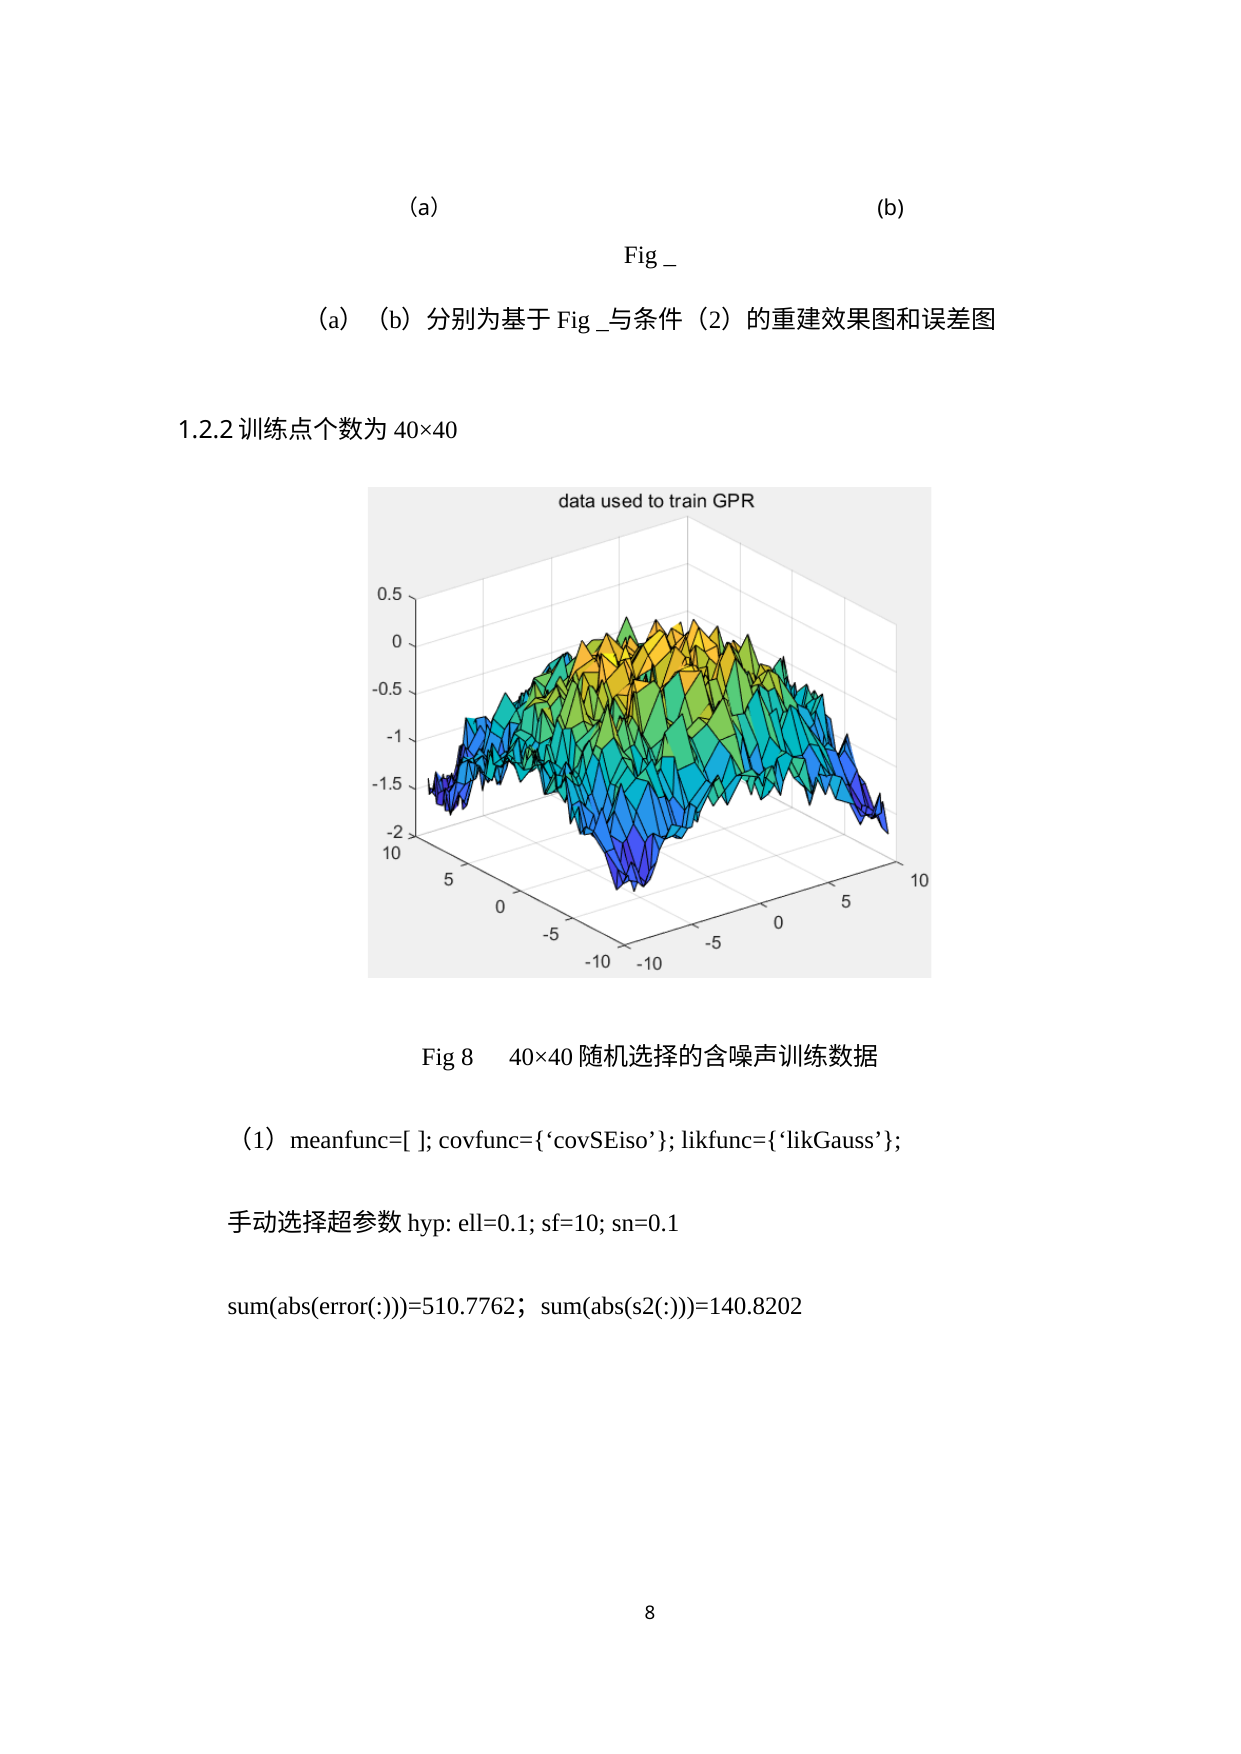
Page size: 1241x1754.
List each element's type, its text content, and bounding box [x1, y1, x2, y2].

text Fig _ [177, 238, 1122, 270]
text （1）meanfunc=[ ]; covfunc={‘covSEiso’}; likfunc={‘likGauss’}; [177, 1105, 1122, 1170]
text 1.2.2训练点个数为40×40 [177, 395, 1122, 460]
text （a） (b) [177, 189, 1122, 222]
text sum(abs(error(:)))=510.7762；sum(abs(s2(:)))=140.8202 [177, 1271, 1122, 1336]
picture [367, 487, 932, 978]
text Fig 8 40×40随机选择的含噪声训练数据 [177, 1022, 1122, 1087]
text 手动选择超参数hyp: ell=0.1; sf=10; sn=0.1 [177, 1188, 1122, 1253]
text （a）（b）分别为基于Fig _与条件（2）的重建效果图和误差图 [177, 285, 1122, 350]
